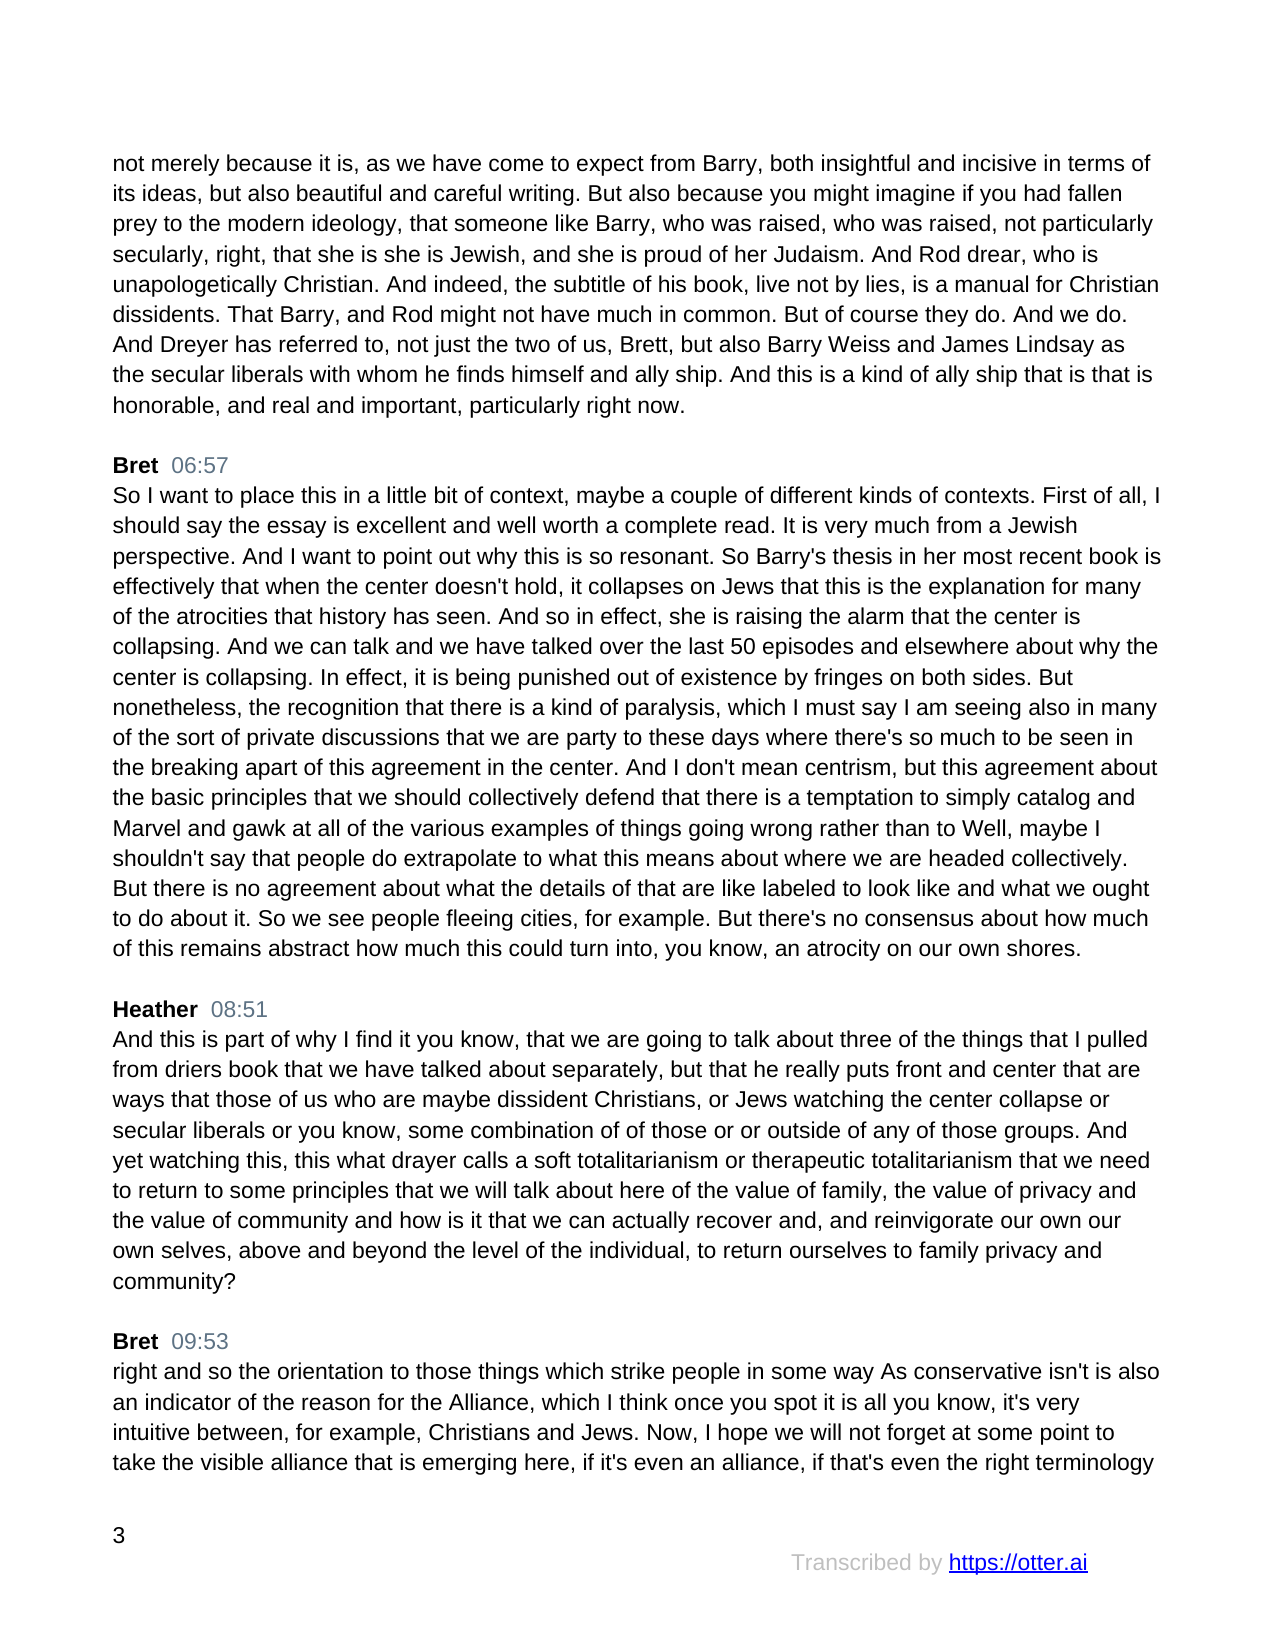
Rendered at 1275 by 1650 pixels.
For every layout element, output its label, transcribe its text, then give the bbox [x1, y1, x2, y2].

text And this is part of why I find it you know, that we are going to talk about three of the things that I pulled from driers book that we have talked about separately, but that he really puts front and center that are ways that those of us who are maybe dissident Christians, or Jews watching the center collapse or secular liberals or you know, some combination of of those or or outside of any of those groups. And yet watching this, this what drayer calls a soft totalitarianism or therapeutic totalitarianism that we need to return to some principles that we will talk about here of the value of family, the value of privacy and the value of community and how is it that we can actually recover and, and reinvigorate our own our own selves, above and beyond the level of the individual, to return ourselves to family privacy and community? [112, 1026, 1162, 1294]
text Bret 09:53 [112, 1328, 1162, 1354]
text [112, 150, 1162, 418]
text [112, 1358, 1162, 1475]
text Heather 08:51 [112, 996, 1162, 1022]
text Bret 06:57 [112, 452, 1162, 478]
text So I want to place this in a little bit of context, maybe a couple of different kinds of contexts. First of all, I should say the essay is excellent and well worth a complete read. It is very much from a Jewish perspective. And I want to point out why this is so resonant. So Barry's thesis in her most recent book is effectively that when the center doesn't hold, it collapses on Jews that this is the explanation for many of the atrocities that history has seen. And so in effect, she is raising the alarm that the center is collapsing. And we can talk and we have talked over the last 50 episodes and elsewhere about why the center is collapsing. In effect, it is being punished out of existence by fringes on both sides. But nonetheless, the recognition that there is a kind of paralysis, which I must say I am seeing also in many of the sort of private discussions that we are party to these days where there's so much to be seen in the breaking apart of this agreement in the center. And I don't mean centrism, but this agreement about the basic principles that we should collectively defend that there is a temptation to simply catalog and Marvel and gawk at all of the various examples of things going wrong rather than to Well, maybe I shouldn't say that people do extrapolate to what this means about where we are headed collectively. But there is no agreement about what the details of that are like labeled to look like and what we ought to do about it. So we see people fleeing cities, for example. But there's no consensus about how much of this remains abstract how much this could turn into, you know, an atrocity on our own shores. [112, 482, 1162, 962]
